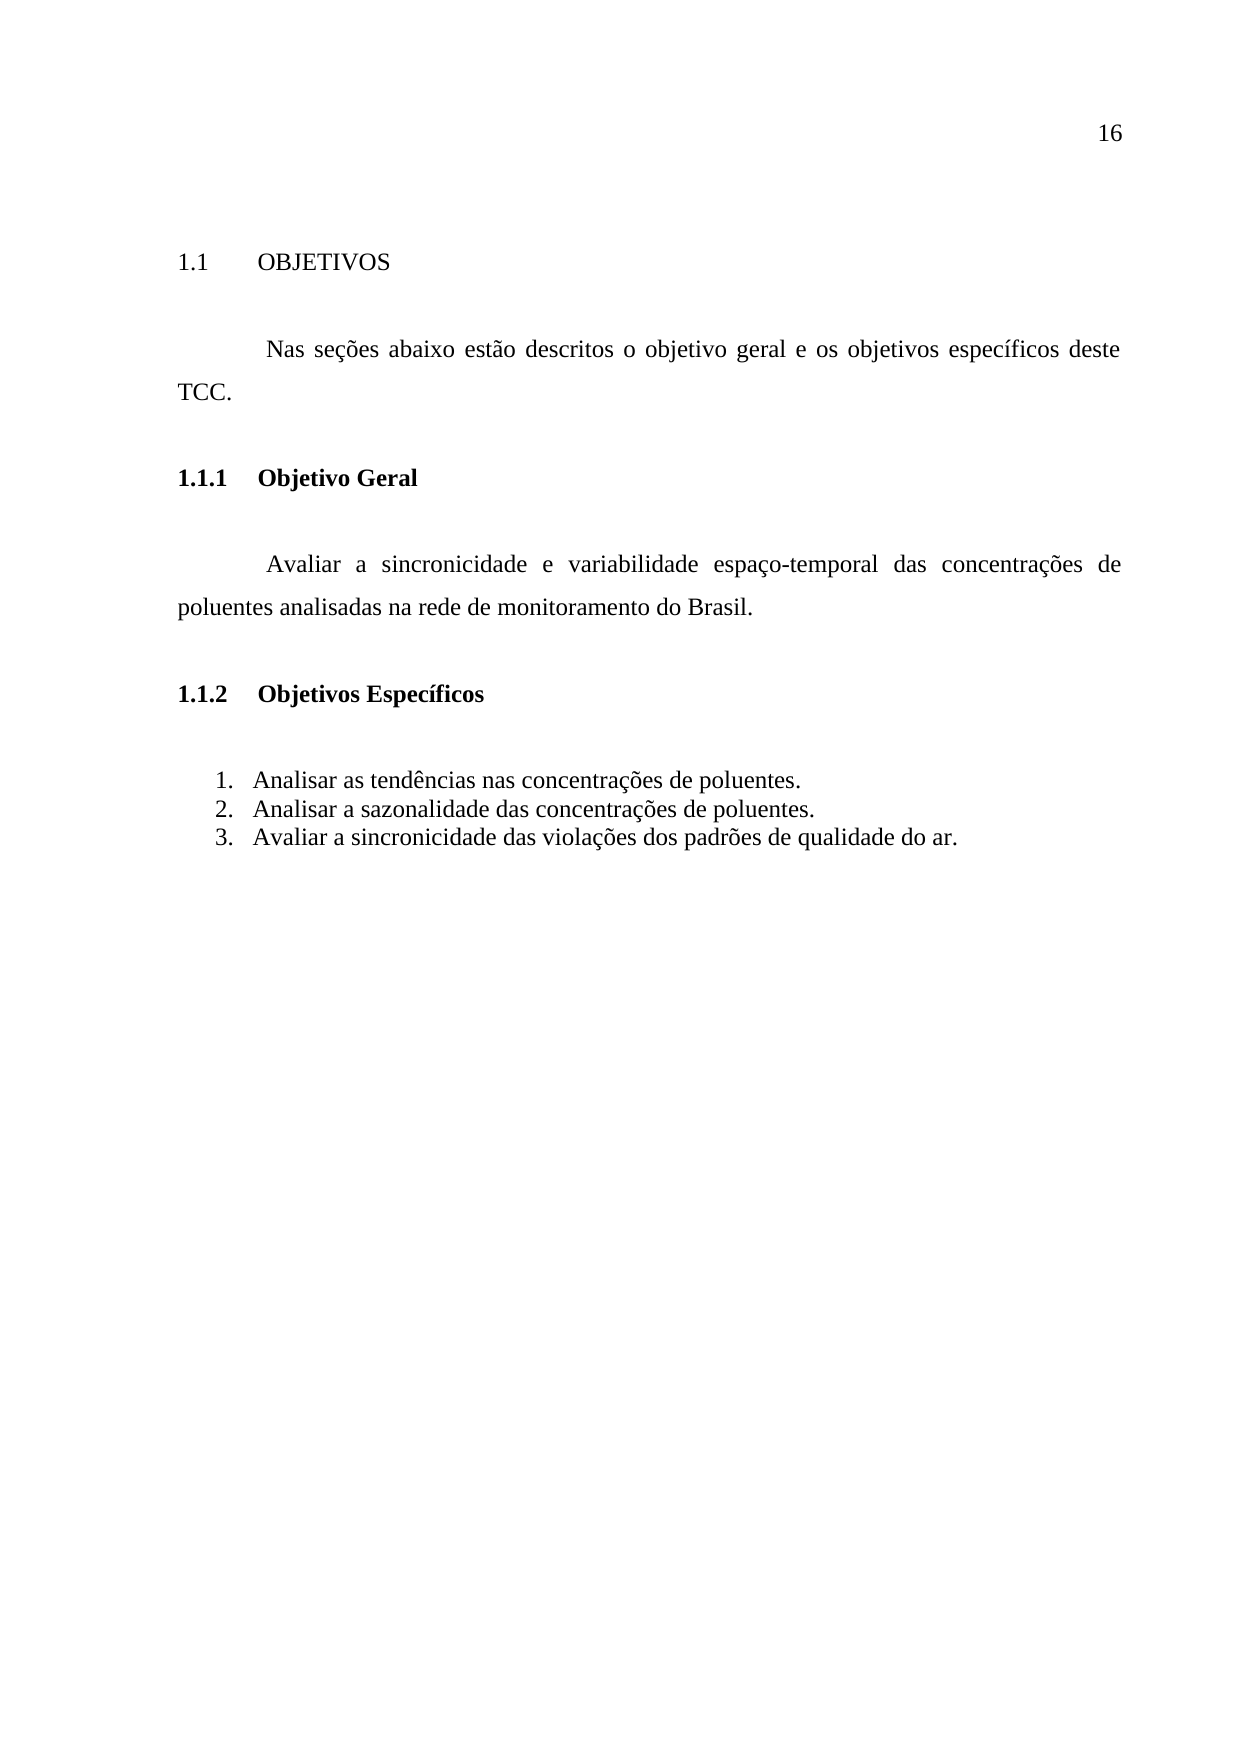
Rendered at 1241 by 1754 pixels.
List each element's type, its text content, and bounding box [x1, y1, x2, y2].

text Avaliar a sincronicidade e variabilidade espaço-temporal das concentrações de poluentes analisadas na rede de monitoramento do Brasil. [177, 549, 1122, 621]
subtitle Objetivos Específicos [177, 679, 1122, 707]
subtitle Objetivo Geral [177, 463, 1122, 492]
subtitle OBJETIVOS [177, 247, 1122, 276]
list Avaliar a sincronicidade das violações dos padrões de qualidade do ar. [215, 822, 1122, 851]
text Nas seções abaixo estão descritos o objetivo geral e os objetivos específicos deste TCC. [177, 334, 1122, 406]
list Analisar as tendências nas concentrações de poluentes. [215, 765, 1122, 794]
list Analisar a sazonalidade das concentrações de poluentes. [215, 794, 1122, 822]
